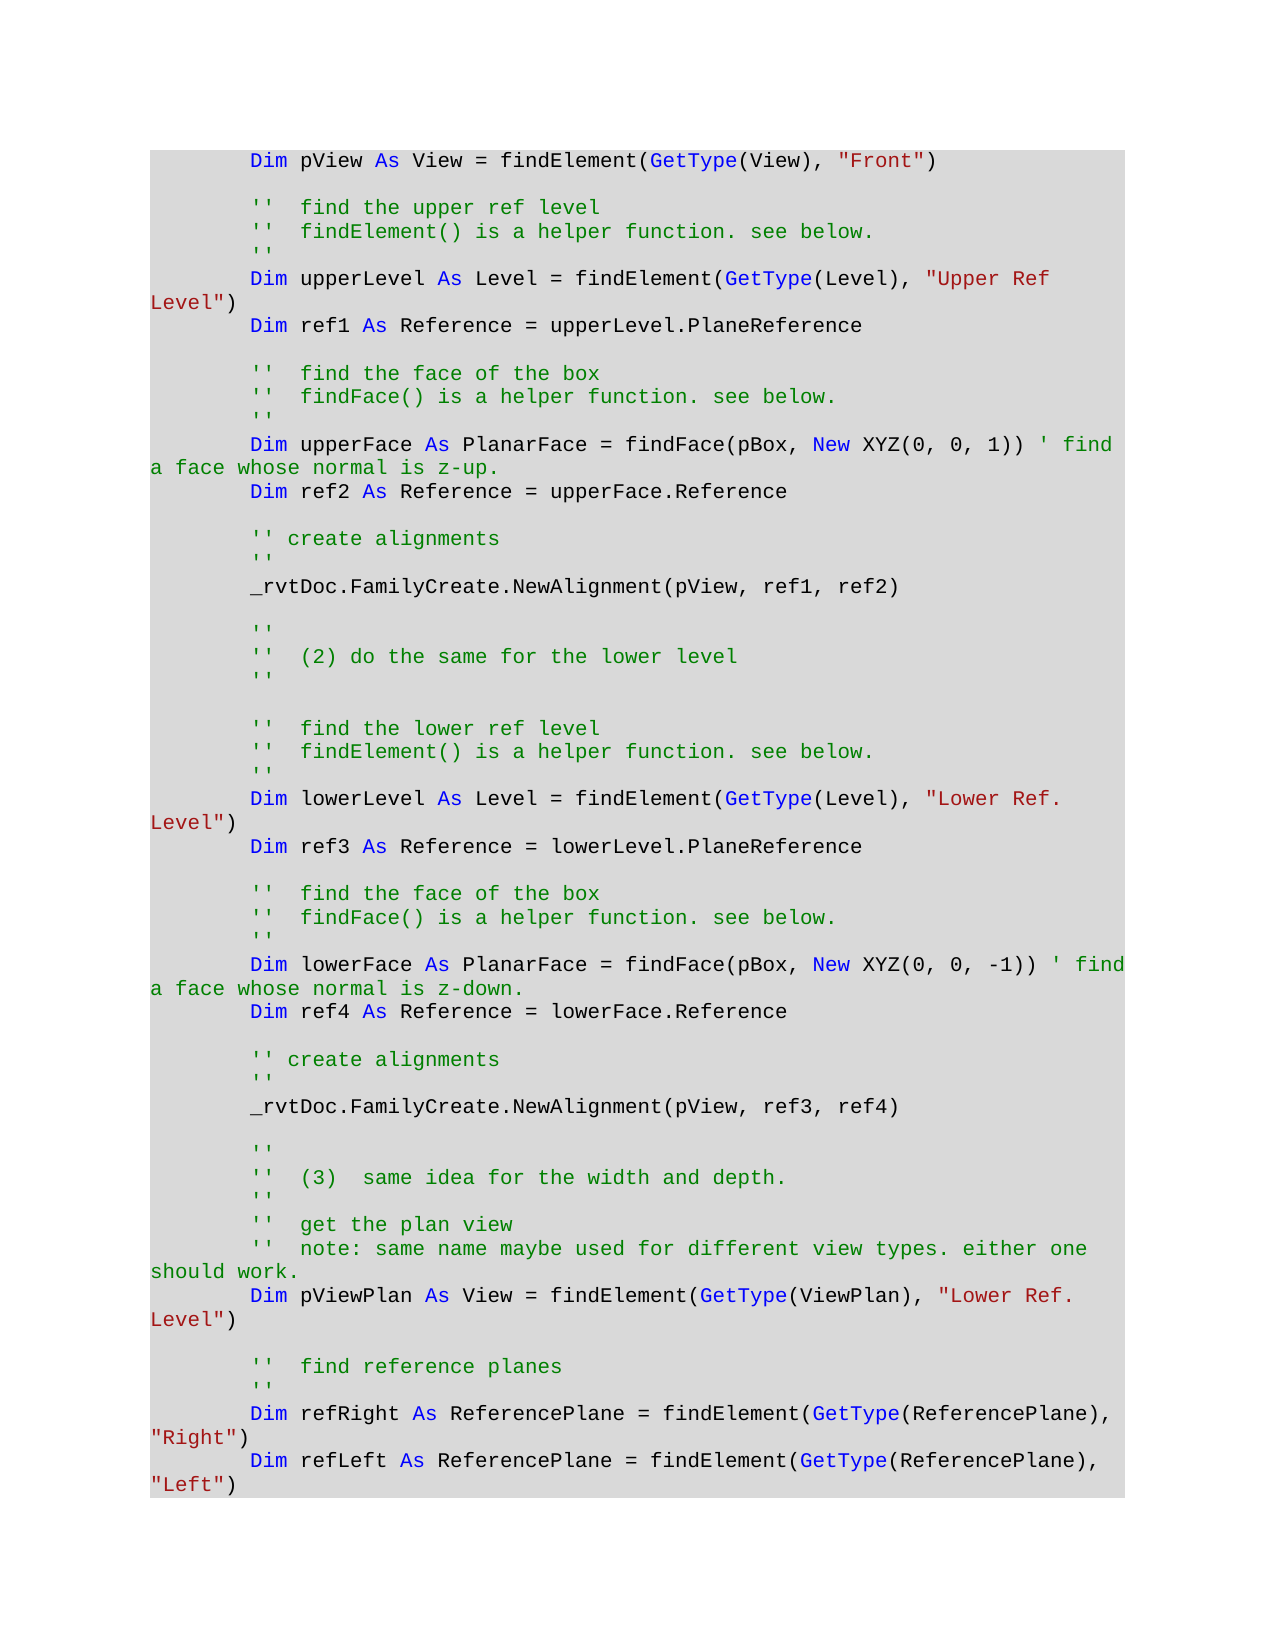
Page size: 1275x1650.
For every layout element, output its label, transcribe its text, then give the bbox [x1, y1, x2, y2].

text Dim ref4 As Reference = lowerFace.Reference [150, 1001, 1125, 1025]
text _rvtDoc.FamilyCreate.NewAlignment(pView, ref1, ref2) [150, 576, 1125, 599]
text Dim ref3 As Reference = lowerLevel.PlaneReference [150, 836, 1125, 859]
text Dim refLeft As ReferencePlane = findElement(GetType(ReferencePlane), "Left") [150, 1451, 1125, 1498]
text '' [150, 930, 1125, 954]
text '' [150, 552, 1125, 576]
text Dim upperFace As PlanarFace = findFace(pBox, New XYZ(0, 0, 1)) ' find a face whose normal is z-up. [150, 434, 1125, 481]
text '' [150, 670, 1125, 694]
text '' find the upper ref level [150, 197, 1125, 221]
text '' [150, 244, 1125, 268]
text '' find the lower ref level [150, 717, 1125, 741]
text '' [150, 1379, 1125, 1403]
text Dim refRight As ReferencePlane = findElement(GetType(ReferencePlane), "Right") [150, 1403, 1125, 1451]
text '' create alignments [150, 1048, 1125, 1072]
text Dim ref2 As Reference = upperFace.Reference [150, 481, 1125, 505]
text _rvtDoc.FamilyCreate.NewAlignment(pView, ref3, ref4) [150, 1096, 1125, 1119]
text '' find the face of the box [150, 883, 1125, 907]
text Dim ref1 As Reference = upperLevel.PlaneReference [150, 316, 1125, 339]
text '' note: same name maybe used for different view types. either one should work. [150, 1238, 1125, 1285]
text '' [150, 410, 1125, 434]
text '' findFace() is a helper function. see below. [150, 907, 1125, 930]
text '' [150, 765, 1125, 788]
text Dim pView As View = findElement(GetType(View), "Front") [150, 150, 1125, 174]
text '' get the plan view [150, 1214, 1125, 1238]
text Dim lowerFace As PlanarFace = findFace(pBox, New XYZ(0, 0, -1)) ' find a face whose normal is z-down. [150, 954, 1125, 1001]
text Dim pViewPlan As View = findElement(GetType(ViewPlan), "Lower Ref. Level") [150, 1285, 1125, 1332]
text Dim lowerLevel As Level = findElement(GetType(Level), "Lower Ref. Level") [150, 788, 1125, 836]
text '' (3) same idea for the width and depth. [150, 1167, 1125, 1190]
text '' findFace() is a helper function. see below. [150, 386, 1125, 410]
text Dim upperLevel As Level = findElement(GetType(Level), "Upper Ref Level") [150, 268, 1125, 316]
text '' findElement() is a helper function. see below. [150, 741, 1125, 765]
text '' [150, 1190, 1125, 1214]
text '' [150, 623, 1125, 647]
text '' [150, 1072, 1125, 1096]
text '' find the face of the box [150, 363, 1125, 386]
text '' (2) do the same for the lower level [150, 647, 1125, 670]
text '' find reference planes [150, 1356, 1125, 1379]
text '' [150, 1143, 1125, 1167]
text '' create alignments [150, 528, 1125, 552]
text '' findElement() is a helper function. see below. [150, 221, 1125, 244]
